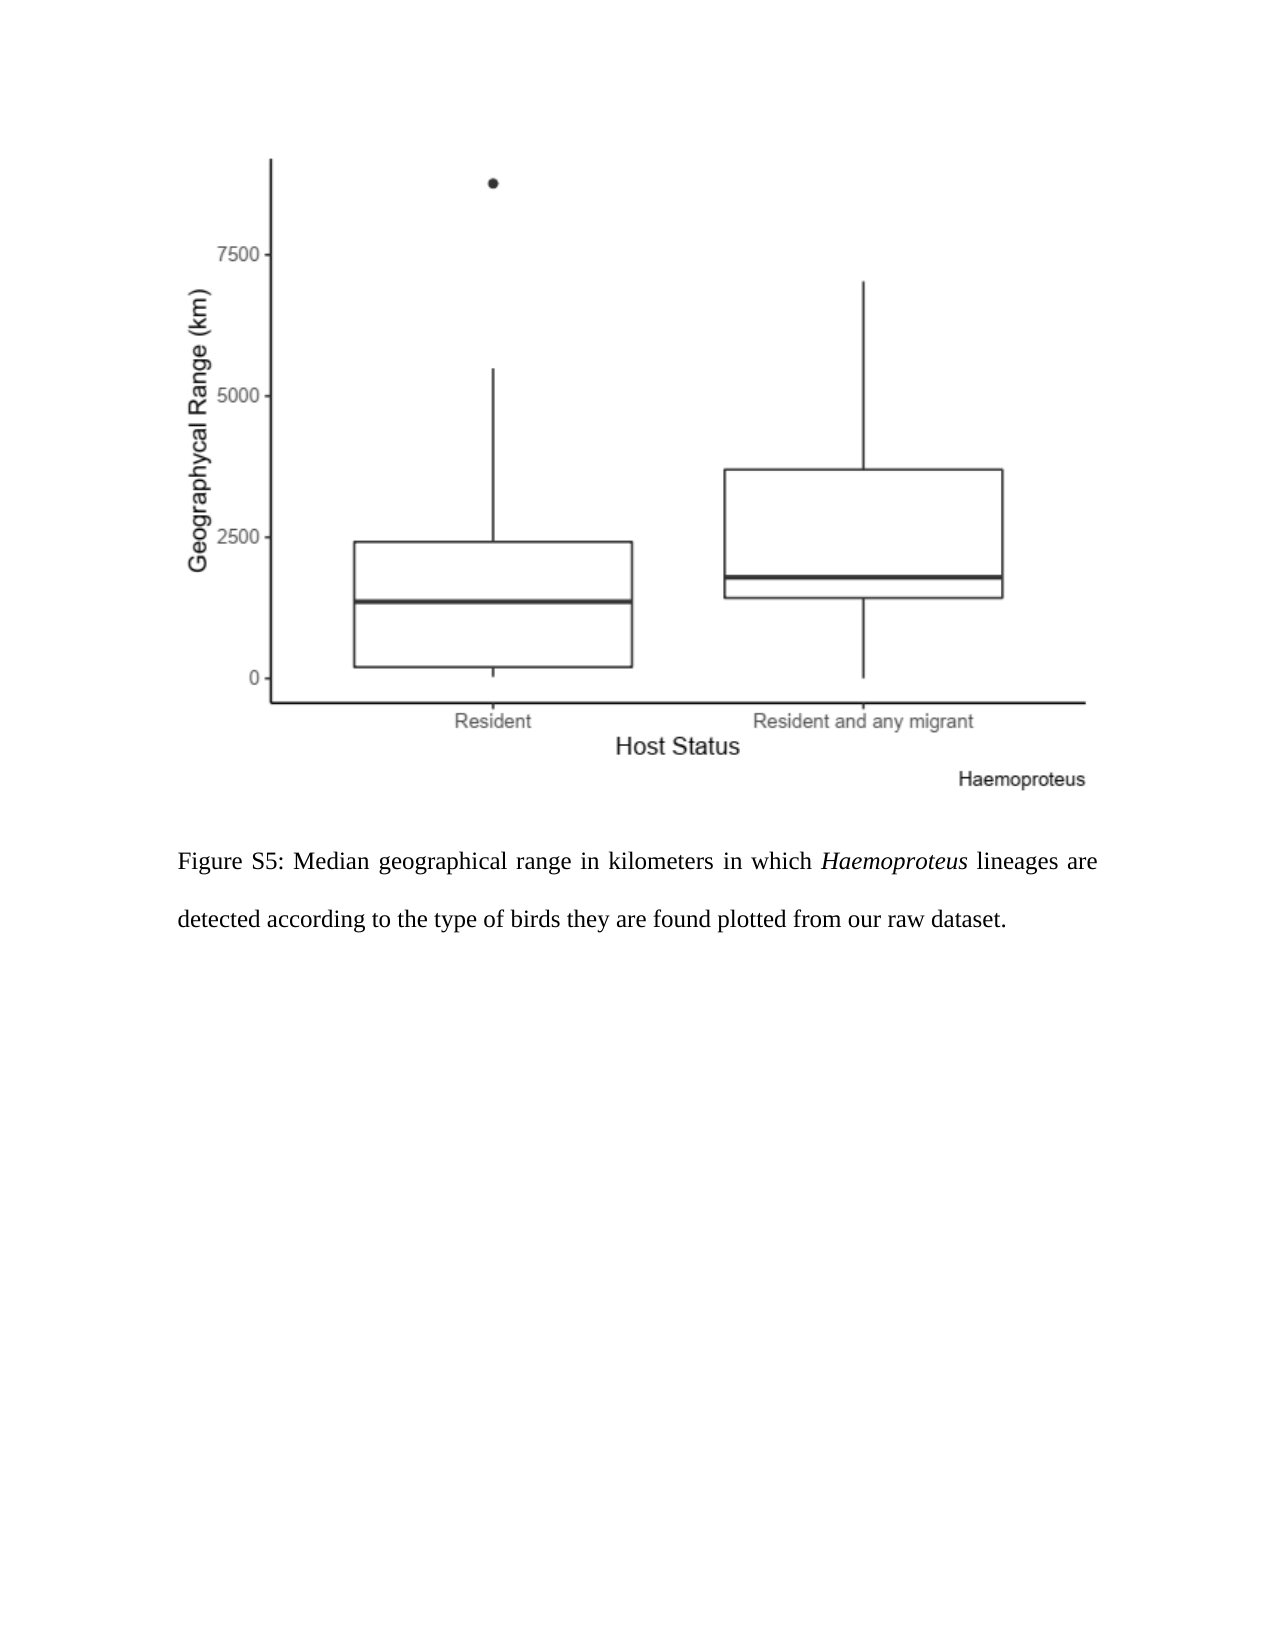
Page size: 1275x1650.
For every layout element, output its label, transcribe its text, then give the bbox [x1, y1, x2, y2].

text Figure S5: Median geographical range in kilometers in which Haemoproteus lineages are detected according to the type of birds they are found plotted from our raw dataset. [177, 846, 1098, 933]
picture [177, 147, 1098, 801]
